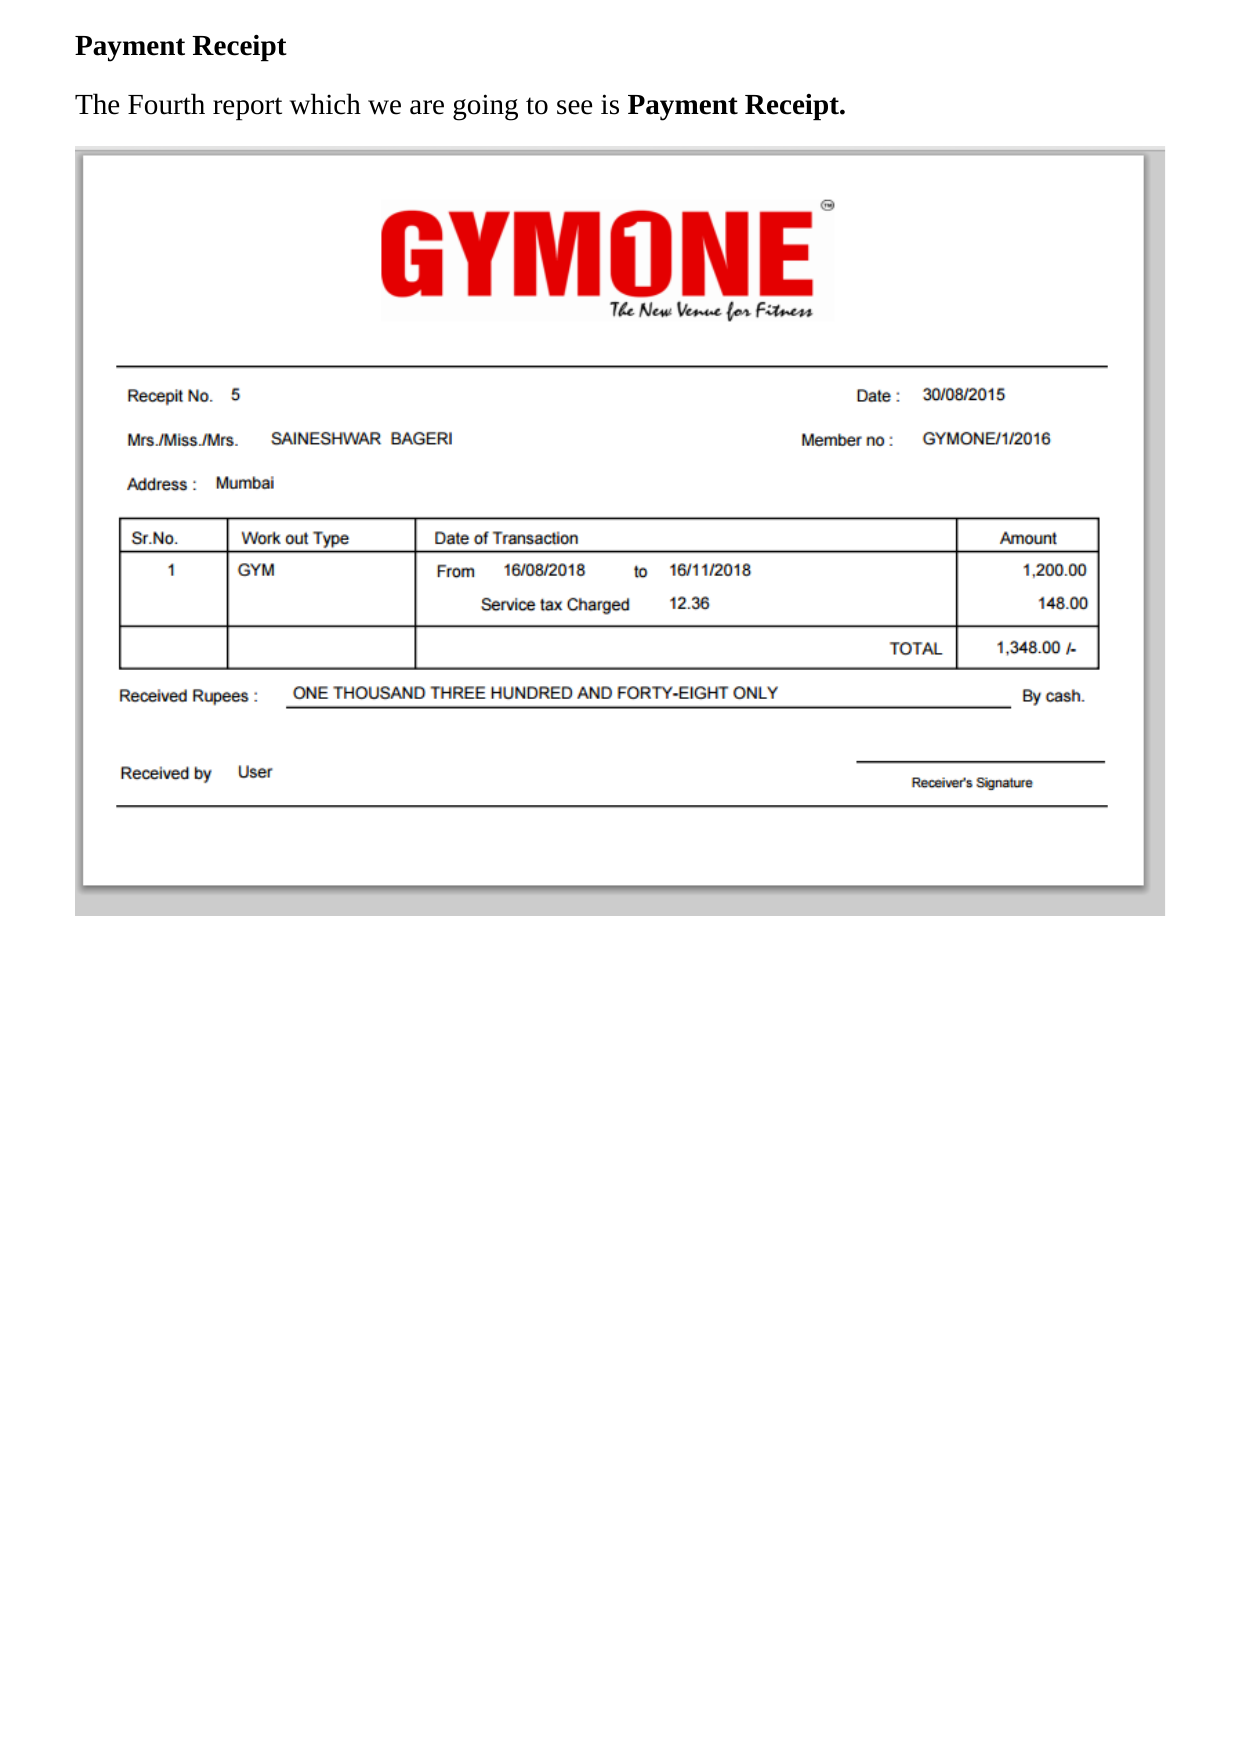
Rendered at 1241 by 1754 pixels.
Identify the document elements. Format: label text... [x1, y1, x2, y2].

text Payment Receipt [75, 28, 1165, 62]
text The Fourth report which we are going to see is Payment Receipt. [75, 87, 1165, 121]
picture [75, 146, 1166, 916]
